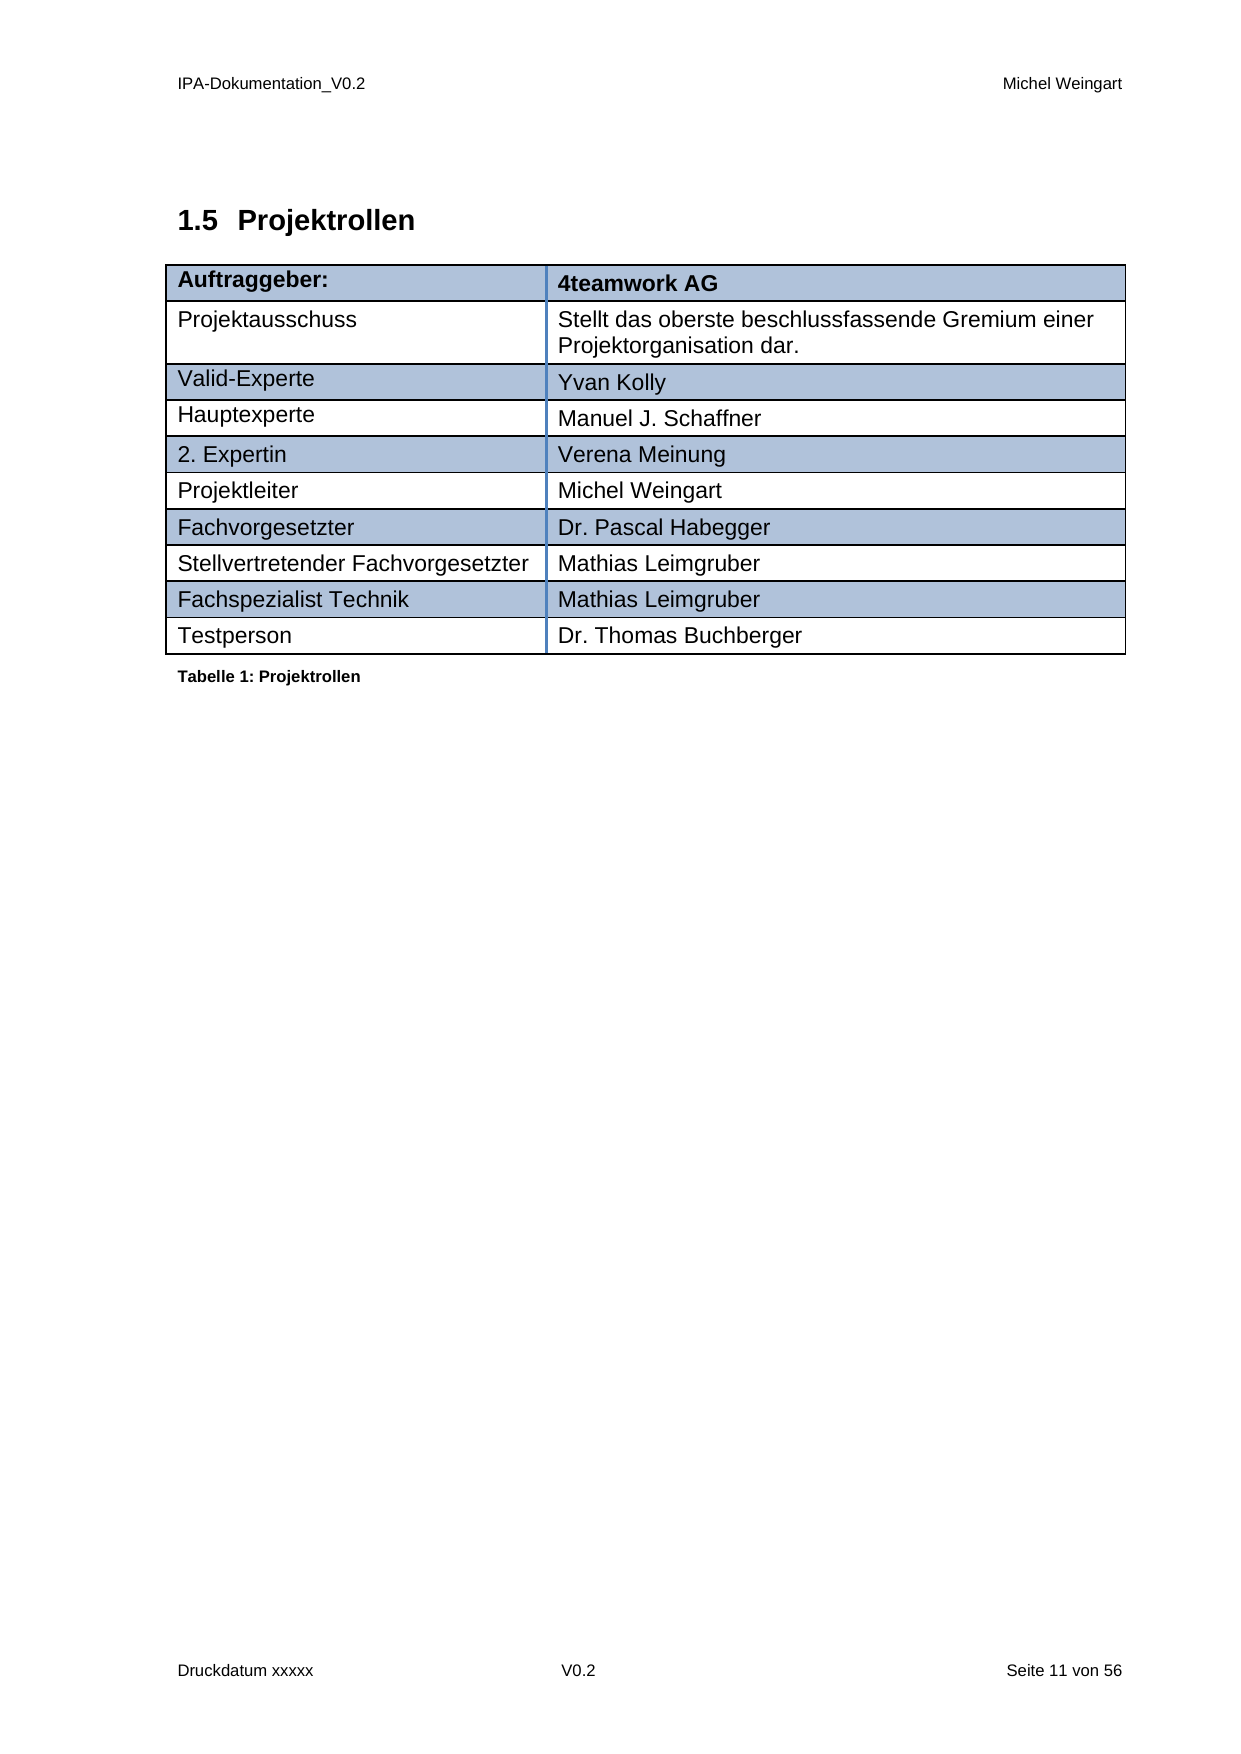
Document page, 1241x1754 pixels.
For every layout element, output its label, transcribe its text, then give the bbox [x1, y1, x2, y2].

table_cell Hauptexperte [167, 401, 545, 435]
table_cell Projektleiter [167, 473, 545, 508]
table_cell Projektausschuss [167, 302, 545, 363]
table_cell 2. Expertin [167, 437, 545, 472]
table_cell Mathias Leimgruber [548, 582, 1125, 617]
table_cell Mathias Leimgruber [548, 546, 1125, 580]
table_cell Fachspezialist Technik [167, 582, 545, 617]
table_cell Stellvertretender Fachvorgesetzter [167, 546, 545, 580]
table_cell Manuel J. Schaffner [548, 401, 1125, 435]
table_cell Verena Meinung [548, 437, 1125, 472]
table_header 4teamwork AG [548, 266, 1125, 300]
table_cell Stellt das oberste beschlussfassende Gremium einer Projektorganisation dar. [548, 302, 1125, 363]
table_cell Testperson [167, 618, 545, 653]
table_cell Dr. Thomas Buchberger [548, 618, 1125, 653]
table_cell Valid-Experte [167, 365, 545, 399]
table_cell Dr. Pascal Habegger [548, 510, 1125, 544]
table_cell Fachvorgesetzter [167, 510, 545, 544]
subtitle Projektrollen [177, 203, 1122, 237]
table_cell Yvan Kolly [548, 365, 1125, 399]
table_header Auftraggeber: [167, 266, 545, 300]
table_cell Michel Weingart [548, 473, 1125, 508]
